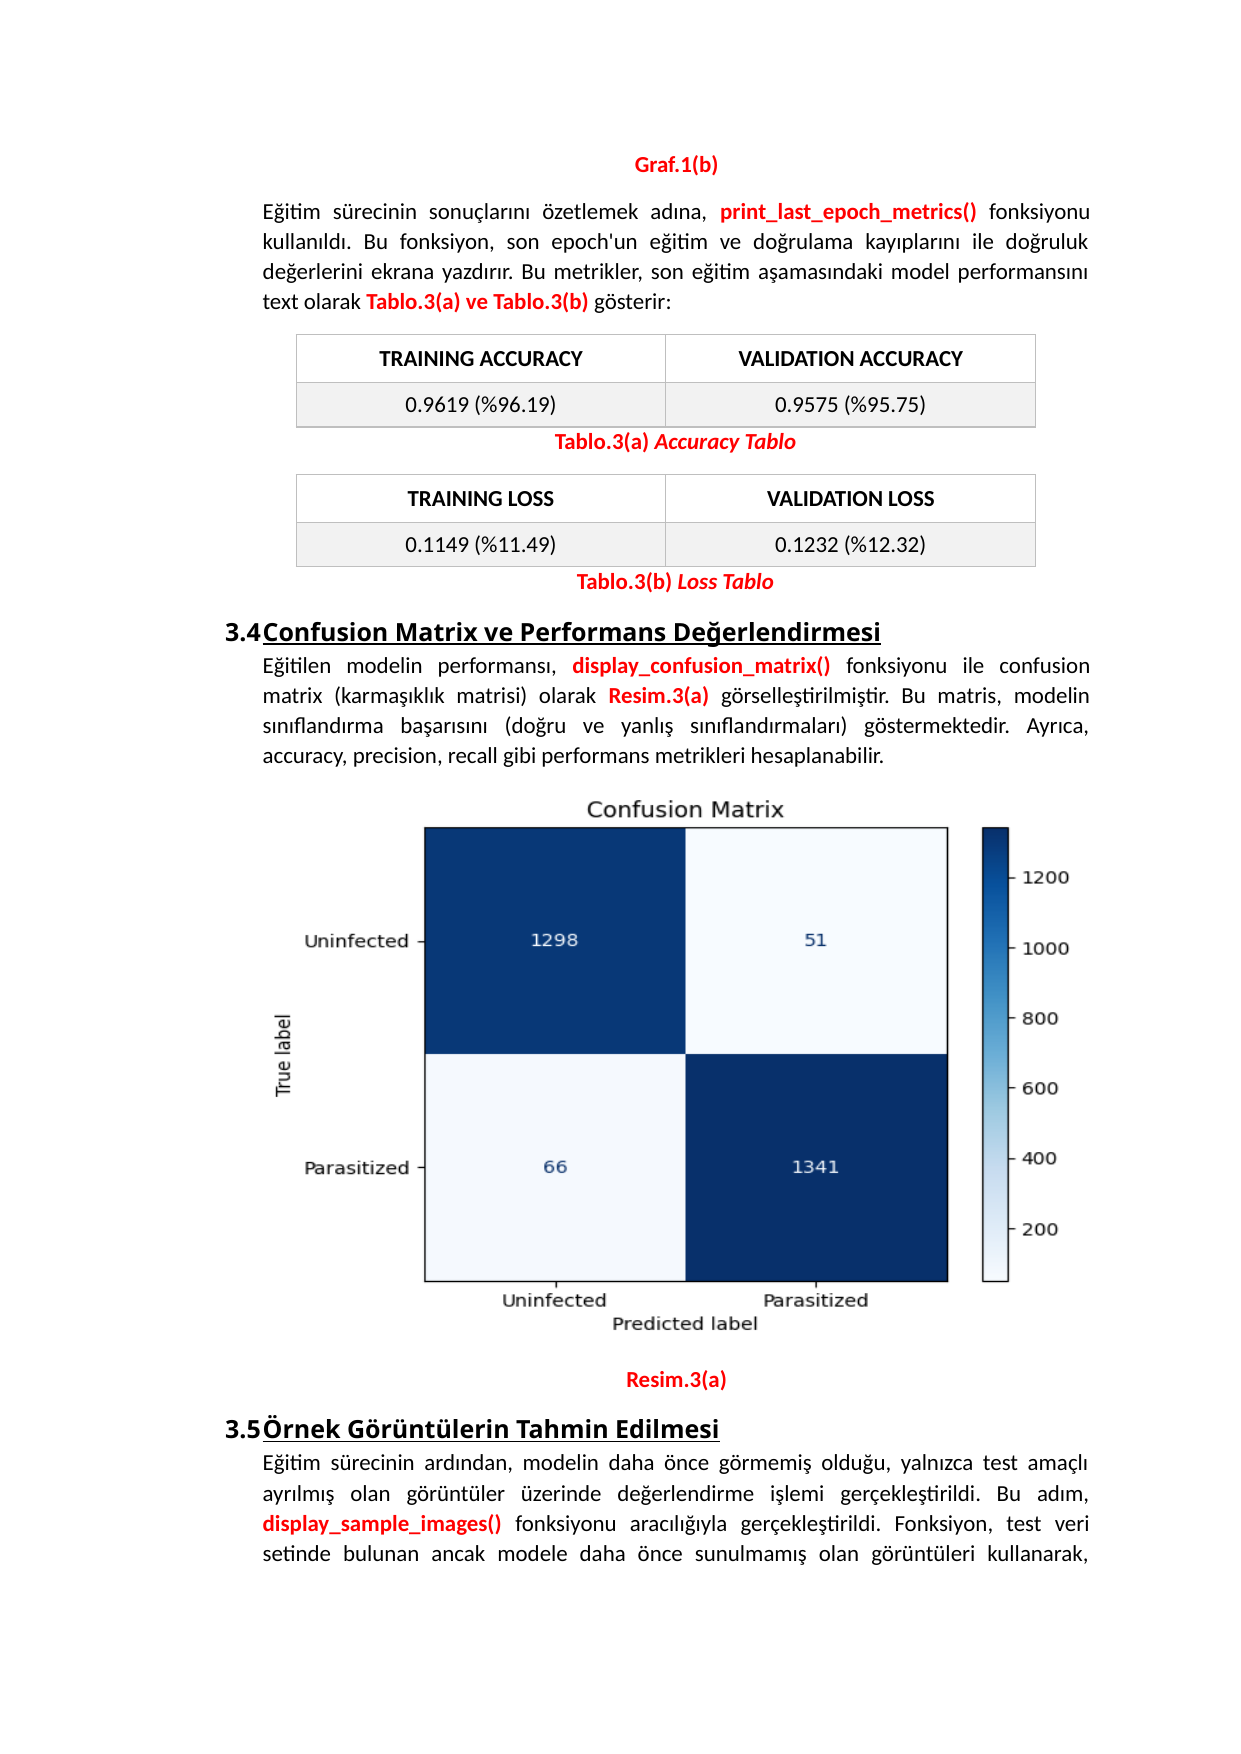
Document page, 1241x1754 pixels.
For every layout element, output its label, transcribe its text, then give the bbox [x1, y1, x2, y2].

picture [262, 788, 1084, 1346]
table_cell 0.1149 (%11.49) [297, 523, 665, 566]
table_header VALIDATION LOSS [666, 475, 1035, 522]
text Graf.1(b) [262, 150, 1090, 178]
table_header TRAINING ACCURACY [297, 335, 665, 382]
table_cell 0.9619 (%96.19) [297, 383, 665, 426]
table_cell 0.9575 (%95.75) [666, 383, 1035, 426]
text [262, 1448, 1090, 1567]
text Eğitilen modelin performansı, display_confusion_matrix() fonksiyonu ile confusion matrix (karmaşıklık matrisi) olarak Resim.3(a) görselleştirilmiştir. Bu matris, modelin sınıflandırma başarısını (doğru ve yanlış sınıflandırmaları) göstermektedir. Ayrıca, accuracy, precision, recall gibi performans metrikleri hesaplanabilir. [262, 651, 1090, 769]
table_cell 0.1232 (%12.32) [666, 523, 1035, 566]
text Resim.3(a) [262, 1365, 1090, 1393]
subtitle Confusion Matrix ve Performans Değerlendirmesi [225, 614, 1090, 648]
text Tablo.3(b) Loss Tablo [262, 567, 1090, 595]
subtitle Örnek Görüntülerin Tahmin Edilmesi [225, 1412, 1090, 1446]
text Tablo.3(a) Accuracy Tablo [262, 427, 1090, 455]
table_header VALIDATION ACCURACY [666, 335, 1035, 382]
table_header TRAINING LOSS [297, 475, 665, 522]
text Eğitim sürecinin sonuçlarını özetlemek adına, print_last_epoch_metrics() fonksiyonu kullanıldı. Bu fonksiyon, son epoch'un eğitim ve doğrulama kayıplarını ile doğruluk değerlerini ekrana yazdırır. Bu metrikler, son eğitim aşamasındaki model performansını text olarak Tablo.3(a) ve Tablo.3(b) gösterir: [262, 197, 1090, 316]
